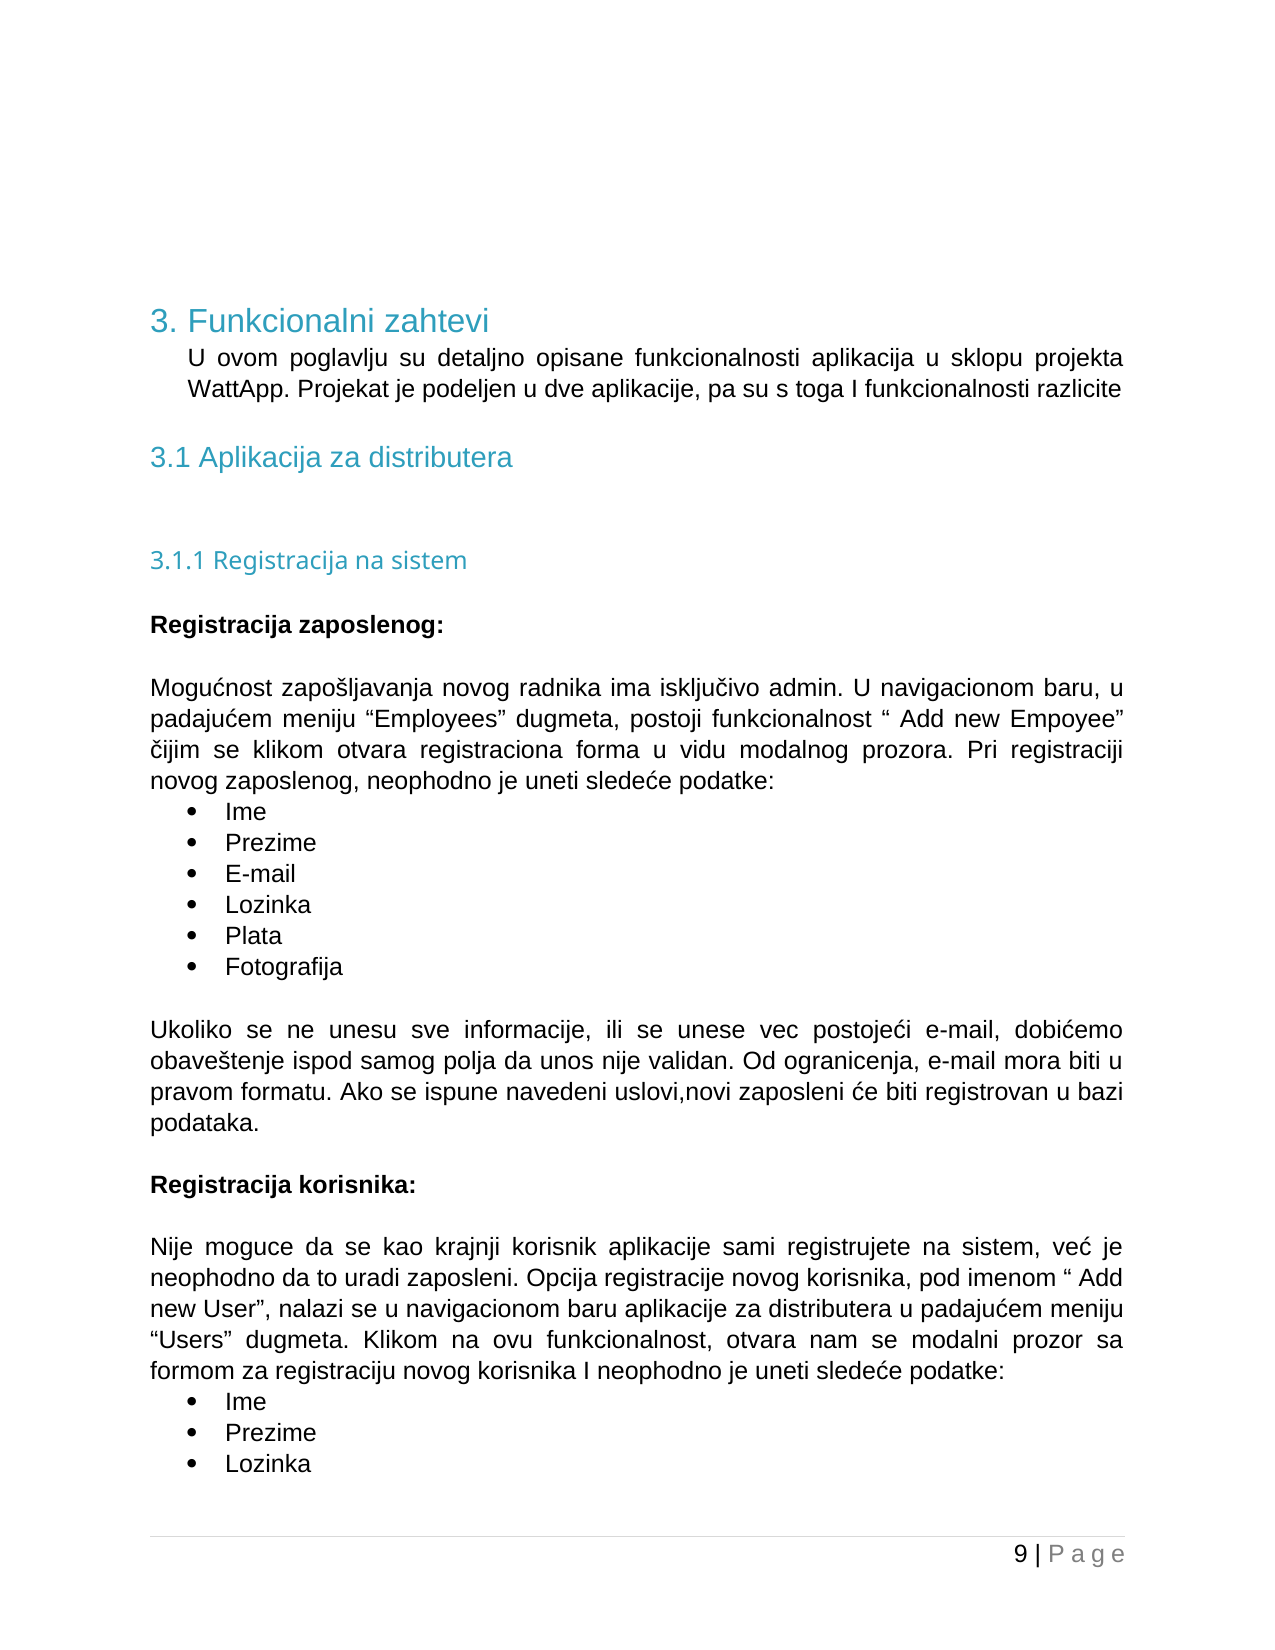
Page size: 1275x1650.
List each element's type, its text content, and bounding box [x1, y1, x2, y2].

subtitle Funkcionalni zahtevi [150, 301, 1125, 340]
list E-mail [187, 859, 1125, 888]
text Ukoliko se ne unesu sve informacije, ili se unese vec postojeći e-mail, dobićemo obaveštenje ispod samog polja da unos nije validan. Od ogranicenja, e-mail mora biti u pravom formatu. Ako se ispune navedeni uslovi,novi zaposleni će biti registrovan u bazi podataka. [150, 1014, 1125, 1136]
list Prezime [187, 828, 1125, 857]
list U ovom poglavlju su detaljno opisane funkcionalnosti aplikacija u sklopu projekta WattApp. Projekat je podeljen u dve aplikacije, pa su s toga I funkcionalnosti razlicite [187, 343, 1125, 403]
list Plata [187, 921, 1125, 950]
list Lozinka [187, 890, 1125, 919]
text Mogućnost zapošljavanja novog radnika ima isključivo admin. U navigacionom baru, u padajućem meniju “Employees” dugmeta, postoji funkcionalnost “ Add new Empoyee” čijim se klikom otvara registraciona forma u vidu modalnog prozora. Pri registraciji novog zaposlenog, neophodno je uneti sledeće podatke: [150, 672, 1125, 794]
text Nije moguce da se kao krajnji korisnik aplikacije sami registrujete na sistem, već je neophodno da to uradi zaposleni. Opcija registracije novog korisnika, pod imenom “ Add new User”, nalazi se u navigacionom baru aplikacije za distributera u padajućem meniju “Users” dugmeta. Klikom na ovu funkcionalnost, otvara nam se modalni prozor sa formom za registraciju novog korisnika I neophodno je uneti sledeće podatke: [150, 1232, 1125, 1385]
list Lozinka [187, 1449, 1125, 1478]
subtitle 3.1 Aplikacija za distributera [150, 440, 1125, 474]
text Registracija korisnika: [150, 1170, 1125, 1198]
text Registracija zaposlenog: [150, 610, 1125, 639]
list Ime [187, 1387, 1125, 1416]
list Prezime [187, 1418, 1125, 1447]
subtitle 3.1.1 Registracija na sistem [150, 543, 1125, 577]
list Fotografija [187, 952, 1125, 981]
list Ime [187, 797, 1125, 826]
